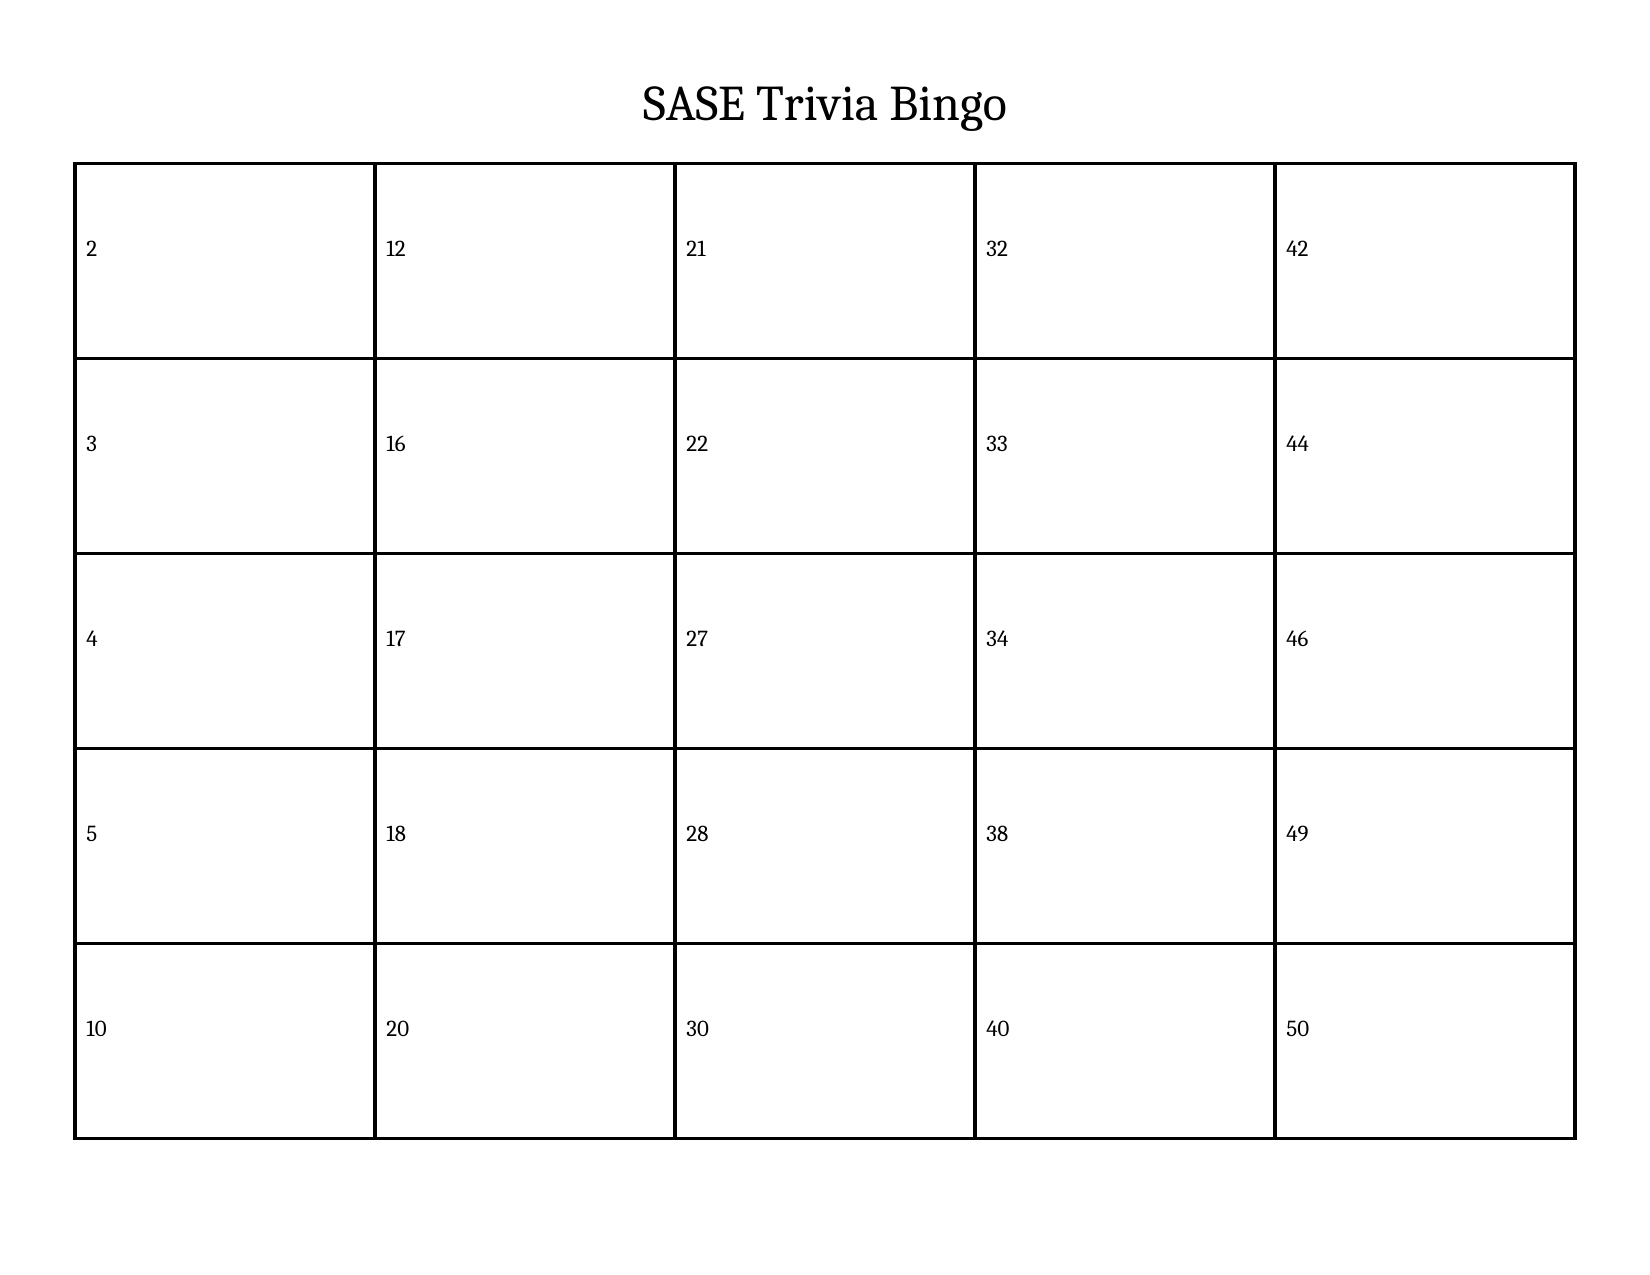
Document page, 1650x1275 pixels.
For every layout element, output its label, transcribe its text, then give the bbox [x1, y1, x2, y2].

table_cell 40 [977, 945, 1273, 1137]
table_cell 22 [677, 360, 973, 552]
table_header 2 [77, 165, 373, 357]
table_cell 44 [1277, 360, 1573, 552]
table_cell 18 [377, 750, 673, 942]
table_cell 28 [677, 750, 973, 942]
table_cell 38 [977, 750, 1273, 942]
table_header 12 [377, 165, 673, 357]
table_cell 16 [377, 360, 673, 552]
table_cell 5 [77, 750, 373, 942]
table_cell 30 [677, 945, 973, 1137]
table_cell 46 [1277, 555, 1573, 747]
table_header 32 [977, 165, 1273, 357]
table_cell 10 [77, 945, 373, 1137]
table_cell 17 [377, 555, 673, 747]
table_cell 3 [77, 360, 373, 552]
table_cell 27 [677, 555, 973, 747]
text SASE Trivia Bingo [75, 75, 1575, 132]
table_cell 20 [377, 945, 673, 1137]
table_cell 34 [977, 555, 1273, 747]
table_cell 49 [1277, 750, 1573, 942]
table_header 42 [1277, 165, 1573, 357]
table_cell 4 [77, 555, 373, 747]
table_cell 33 [977, 360, 1273, 552]
table_cell 50 [1277, 945, 1573, 1137]
table_header 21 [677, 165, 973, 357]
